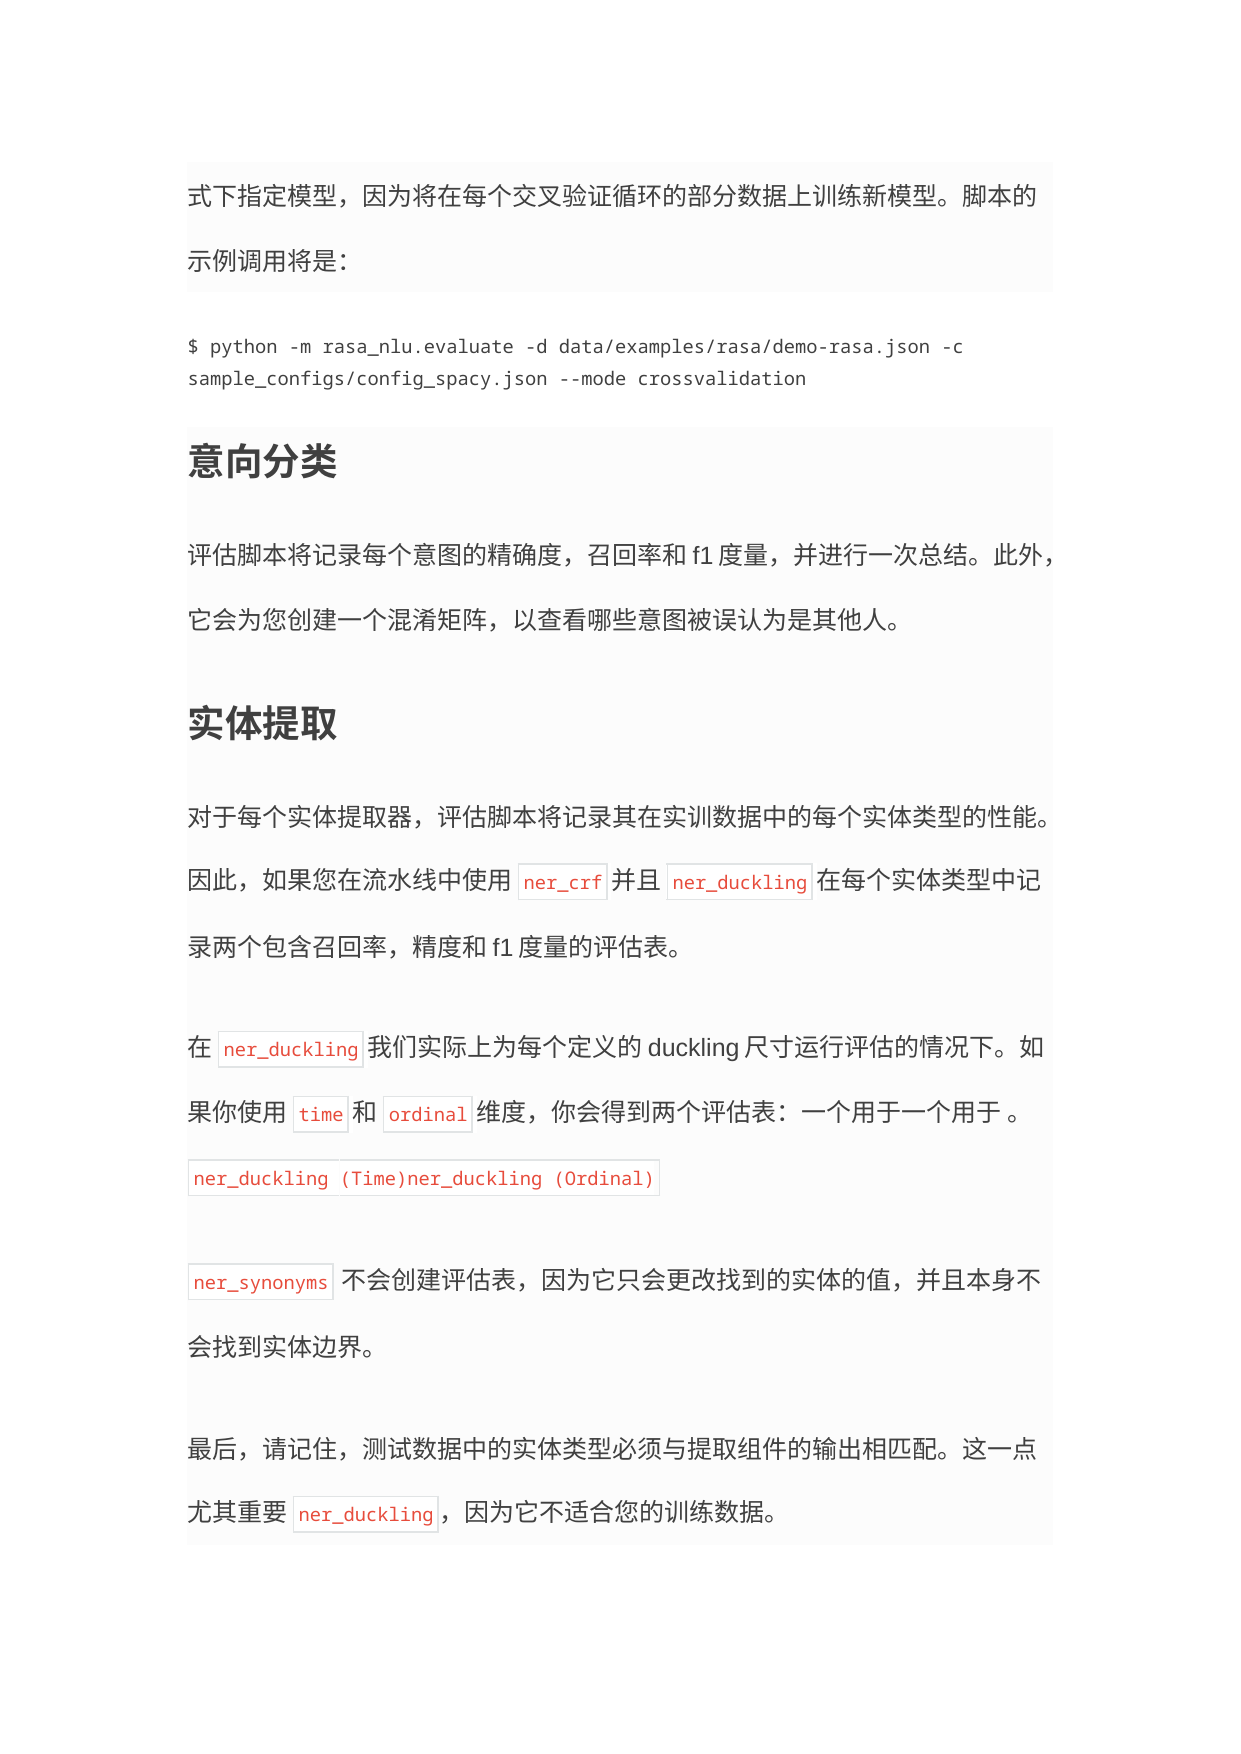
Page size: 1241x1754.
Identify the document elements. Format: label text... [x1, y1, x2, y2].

subtitle 意向分类 [187, 427, 1053, 492]
text 最后，请记住，测试数据中的实体类型必须与提取组件的输出相匹配。这一点尤其重要ner_duckling，因为它不适合您的训练数据。 [187, 1415, 1053, 1545]
text 评估脚本将记录每个意图的精确度，召回率和f1度量，并进行一次总结。此外，它会为您创建一个混淆矩阵，以查看哪些意图被误认为是其他人。 [187, 521, 1053, 651]
subtitle 实体提取 [187, 689, 1053, 754]
text ner_synonyms 不会创建评估表，因为它只会更改找到的实体的值，并且本身不会找到实体边界。 [187, 1248, 1053, 1378]
text 对于每个实体提取器，评估脚本将记录其在实训数据中的每个实体类型的性能。因此，如果您在流水线中使用ner_crf并且ner_duckling在每个实体类型中记录两个包含召回率，精度和f1度量的评估表。 [187, 783, 1053, 978]
text 在ner_duckling我们实际上为每个定义的duckling尺寸运行评估的情况下。如果你使用time和ordinal维度，你会得到两个评估表：一个用于一个用于 。ner_duckling (Time)ner_duckling (Ordinal) [187, 1015, 1053, 1210]
text $ python -m rasa_nlu.evaluate -d data/examples/rasa/demo-rasa.json -c sample_configs/config_spacy.json --mode crossvalidation [187, 329, 1053, 394]
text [187, 162, 1053, 292]
